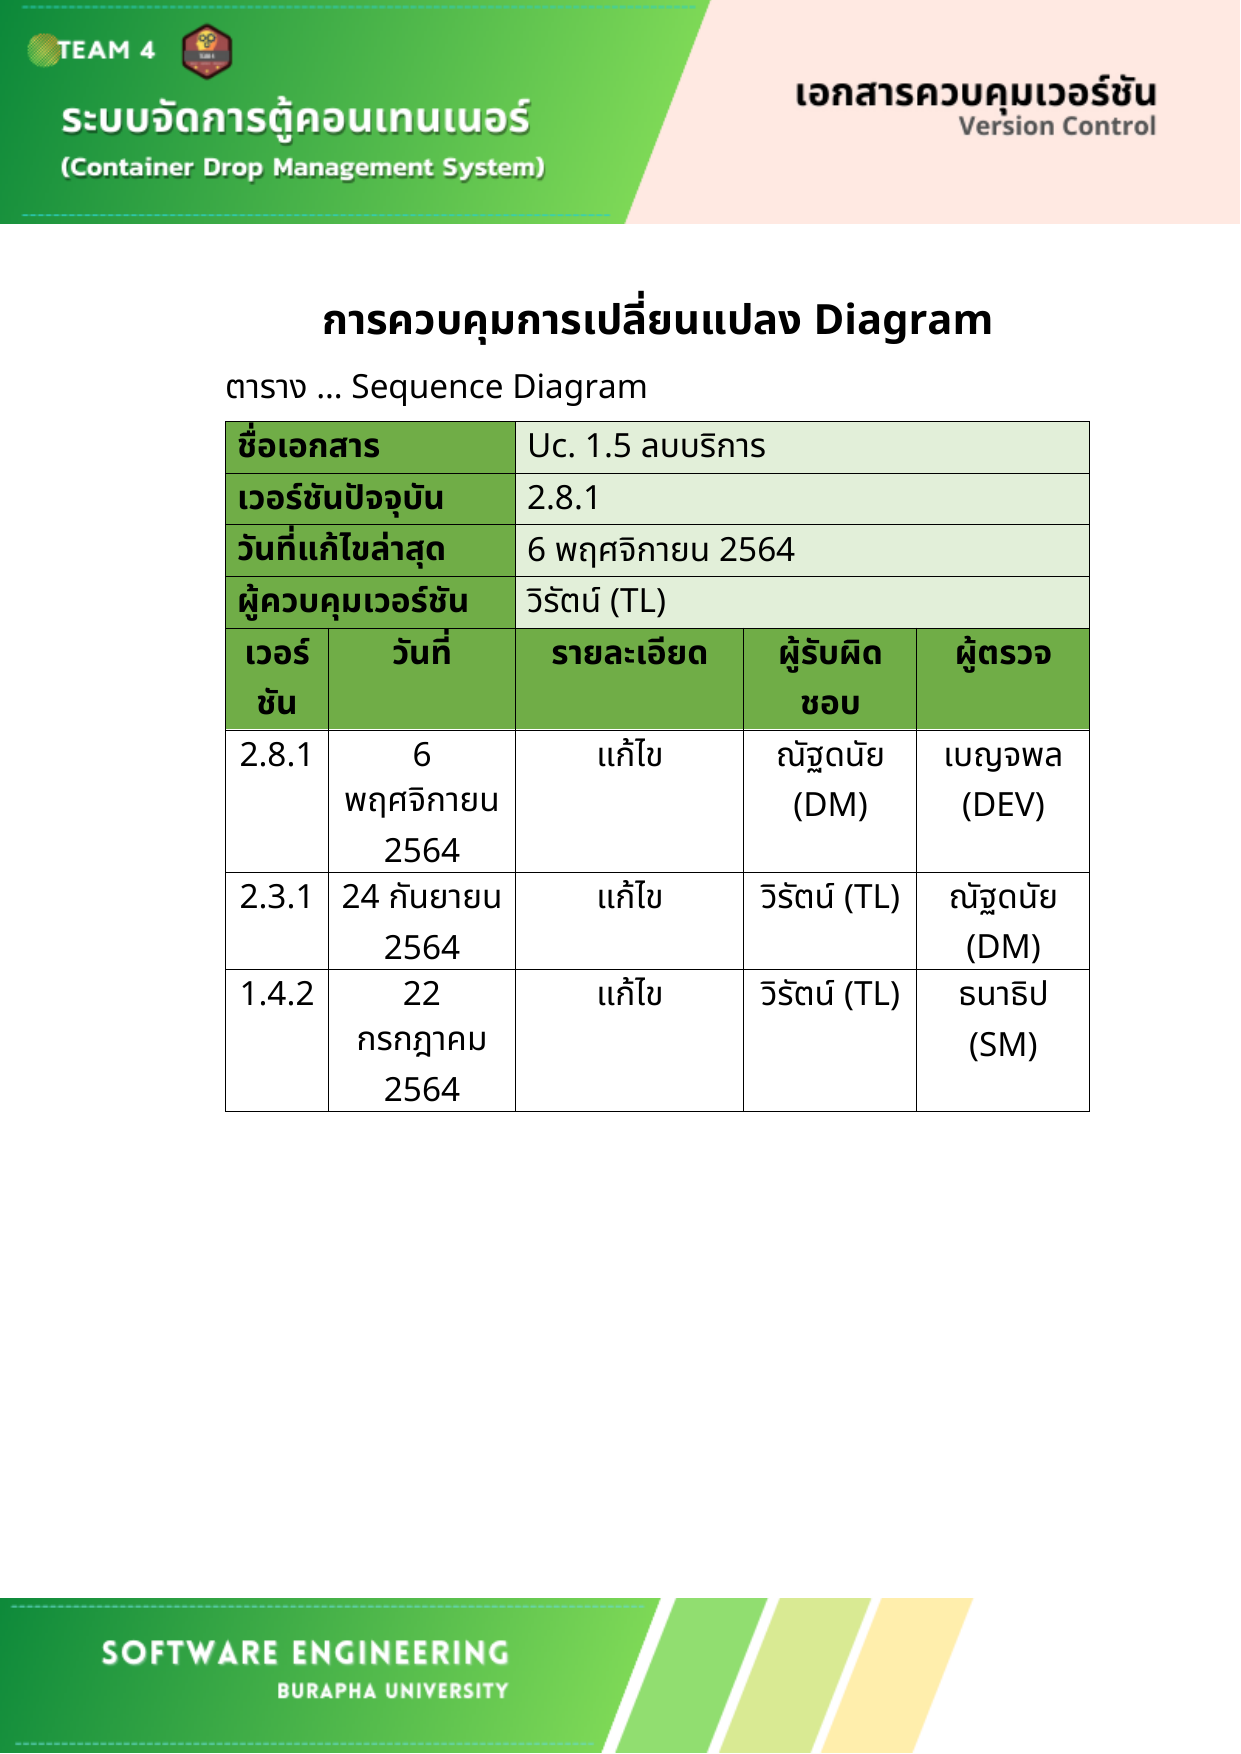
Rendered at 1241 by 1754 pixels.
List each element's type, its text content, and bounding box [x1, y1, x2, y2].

table_cell ธนาธิป (SM) [917, 970, 1089, 1111]
table_cell 2.3.1 [226, 873, 328, 969]
text ตาราง … Sequence Diagram [225, 363, 1090, 414]
table_cell เวอร์ชัน [226, 629, 328, 729]
table_cell 24 กันยายน 2564 [329, 873, 515, 969]
table_cell 6 พฤศจิกายน 2564 [329, 731, 515, 872]
table_cell วิรัตน์ (TL) [744, 970, 916, 1111]
picture [0, 1598, 1238, 1753]
table_cell ณัฐดนัย (DM) [917, 873, 1089, 969]
table_cell แก้ไข [516, 873, 743, 969]
table_cell ณัฐดนัย (DM) [744, 731, 916, 872]
table_cell ผู้รับผิดชอบ [744, 629, 916, 729]
table_cell 22 กรกฎาคม 2564 [329, 970, 515, 1111]
table_cell รายละเอียด [516, 629, 743, 729]
table_cell 2.8.1 [516, 474, 1089, 524]
table_cell วันที่แก้ไขล่าสุด [226, 525, 515, 576]
table_cell 1.4.2 [226, 970, 328, 1111]
table_cell แก้ไข [516, 970, 743, 1111]
picture [0, 0, 1240, 224]
table_cell แก้ไข [516, 731, 743, 872]
table_cell 2.8.1 [226, 731, 328, 872]
table_cell ผู้ตรวจ [917, 629, 1089, 729]
table_cell ผู้ควบคุมเวอร์ชัน [226, 577, 515, 628]
text การควบคุมการเปลี่ยนแปลง Diagram [225, 290, 1090, 353]
table_cell เบญจพล (DEV) [917, 731, 1089, 872]
table_cell เวอร์ชันปัจจุบัน [226, 474, 515, 524]
table_header ชื่อเอกสาร [226, 422, 515, 473]
table_cell วิรัตน์ (TL) [744, 873, 916, 969]
table_header Uc. 1.5 ลบบริการ [516, 422, 1089, 473]
table_cell วิรัตน์ (TL) [516, 577, 1089, 628]
table_cell วันที่ [329, 629, 515, 729]
table_cell 6 พฤศจิกายน 2564 [516, 525, 1089, 576]
